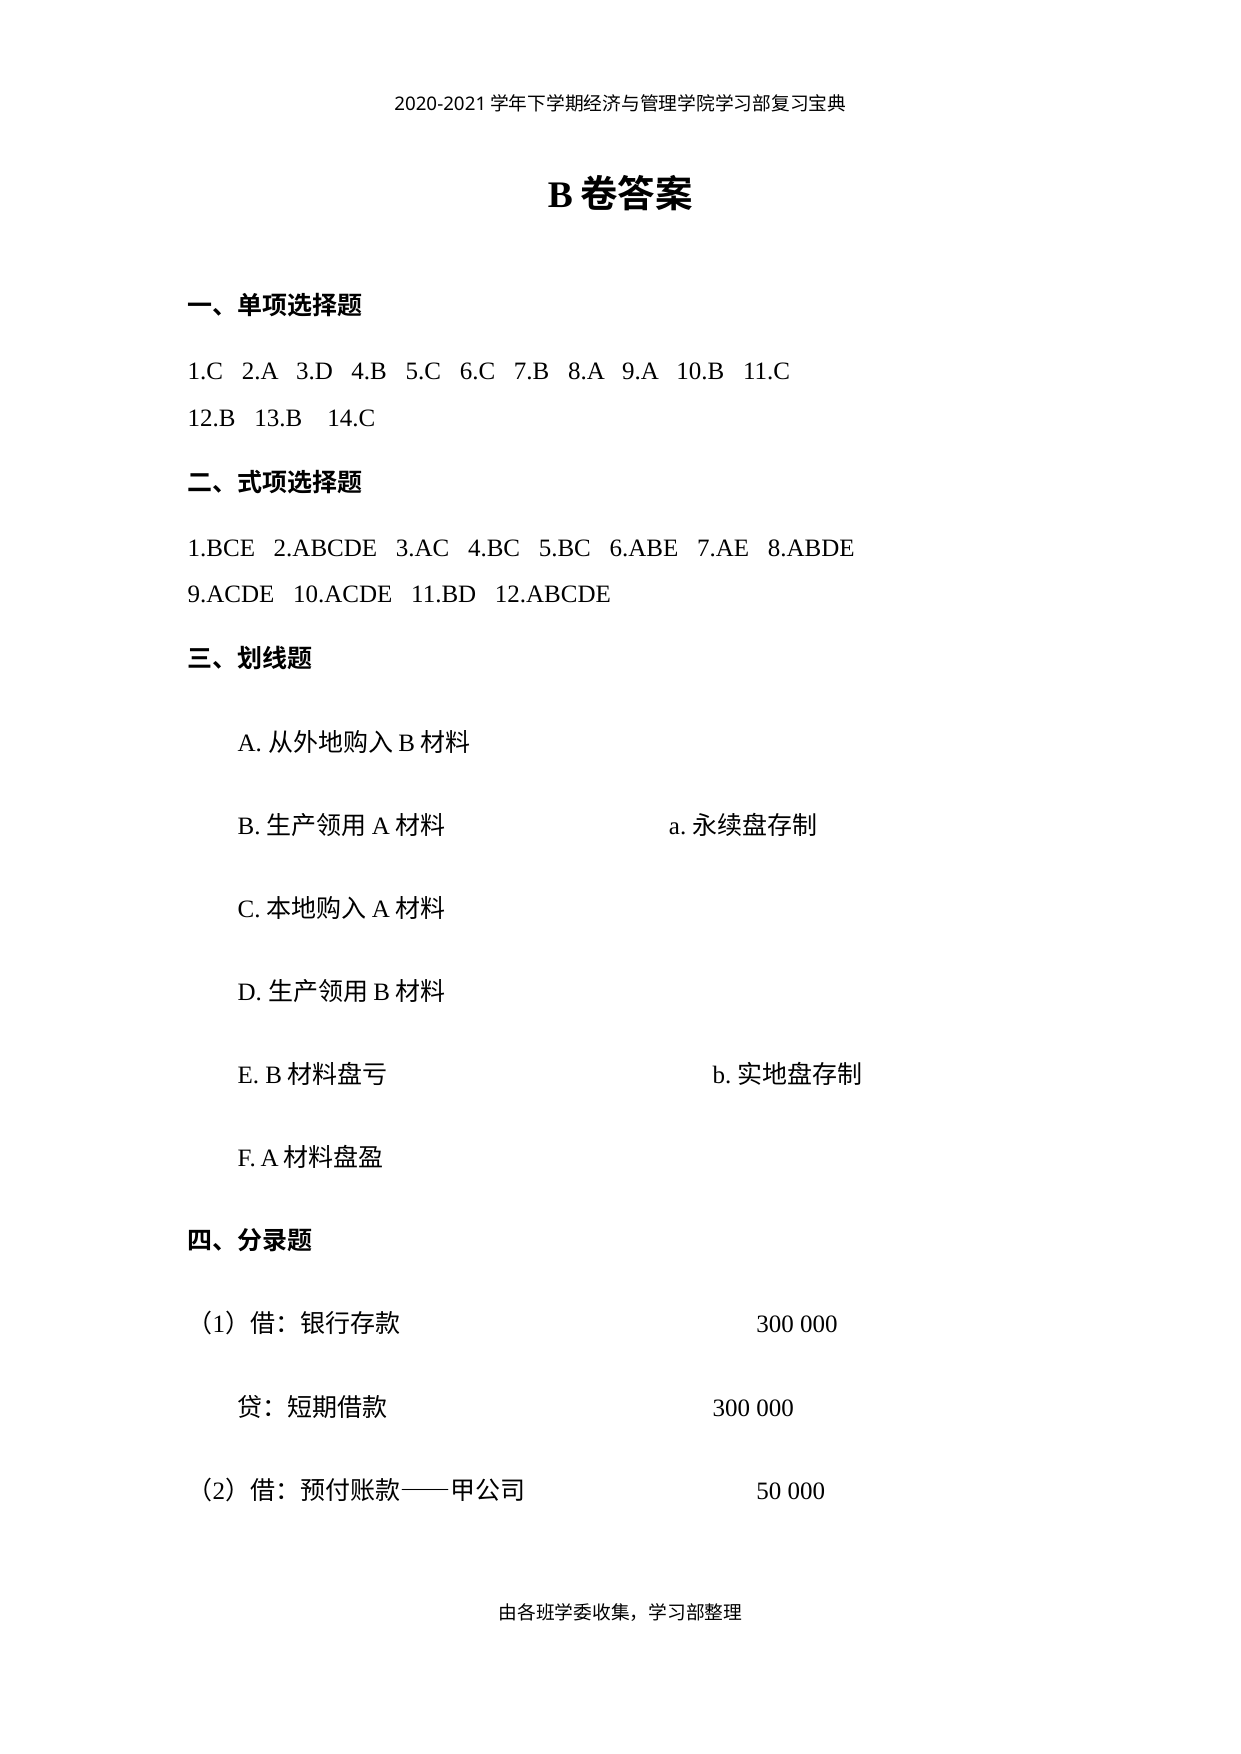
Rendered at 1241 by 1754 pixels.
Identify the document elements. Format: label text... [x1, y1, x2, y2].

text 1.BCE 2.ABCDE 3.AC 4.BC 5.BC 6.ABE 7.AE 8.ABDE [187, 531, 1053, 563]
text （1）借：银行存款 300 000 [187, 1289, 1053, 1354]
text 二、式项选择题 [187, 448, 1053, 513]
text B卷答案 [187, 159, 1053, 224]
text B. 生产领用A材料 a. 永续盘存制 [187, 791, 1053, 856]
text 贷：短期借款 300 000 [187, 1373, 1053, 1438]
text E. B材料盘亏 b. 实地盘存制 [187, 1040, 1053, 1105]
text 12.B 13.B 14.C [187, 401, 1053, 433]
text D. 生产领用B材料 [187, 957, 1053, 1022]
text C. 本地购入A材料 [187, 874, 1053, 939]
text 1.C 2.A 3.D 4.B 5.C 6.C 7.B 8.A 9.A 10.B 11.C [187, 354, 1053, 386]
text 四、分录题 [187, 1206, 1053, 1271]
text 一、单项选择题 [187, 271, 1053, 336]
text A. 从外地购入B材料 [187, 708, 1053, 773]
text 三、划线题 [187, 624, 1053, 689]
text F. A材料盘盈 [187, 1123, 1053, 1188]
text 9.ACDE 10.ACDE 11.BD 12.ABCDE [187, 578, 1053, 610]
text （2）借：预付账款——甲公司 50 000 [187, 1456, 1053, 1521]
